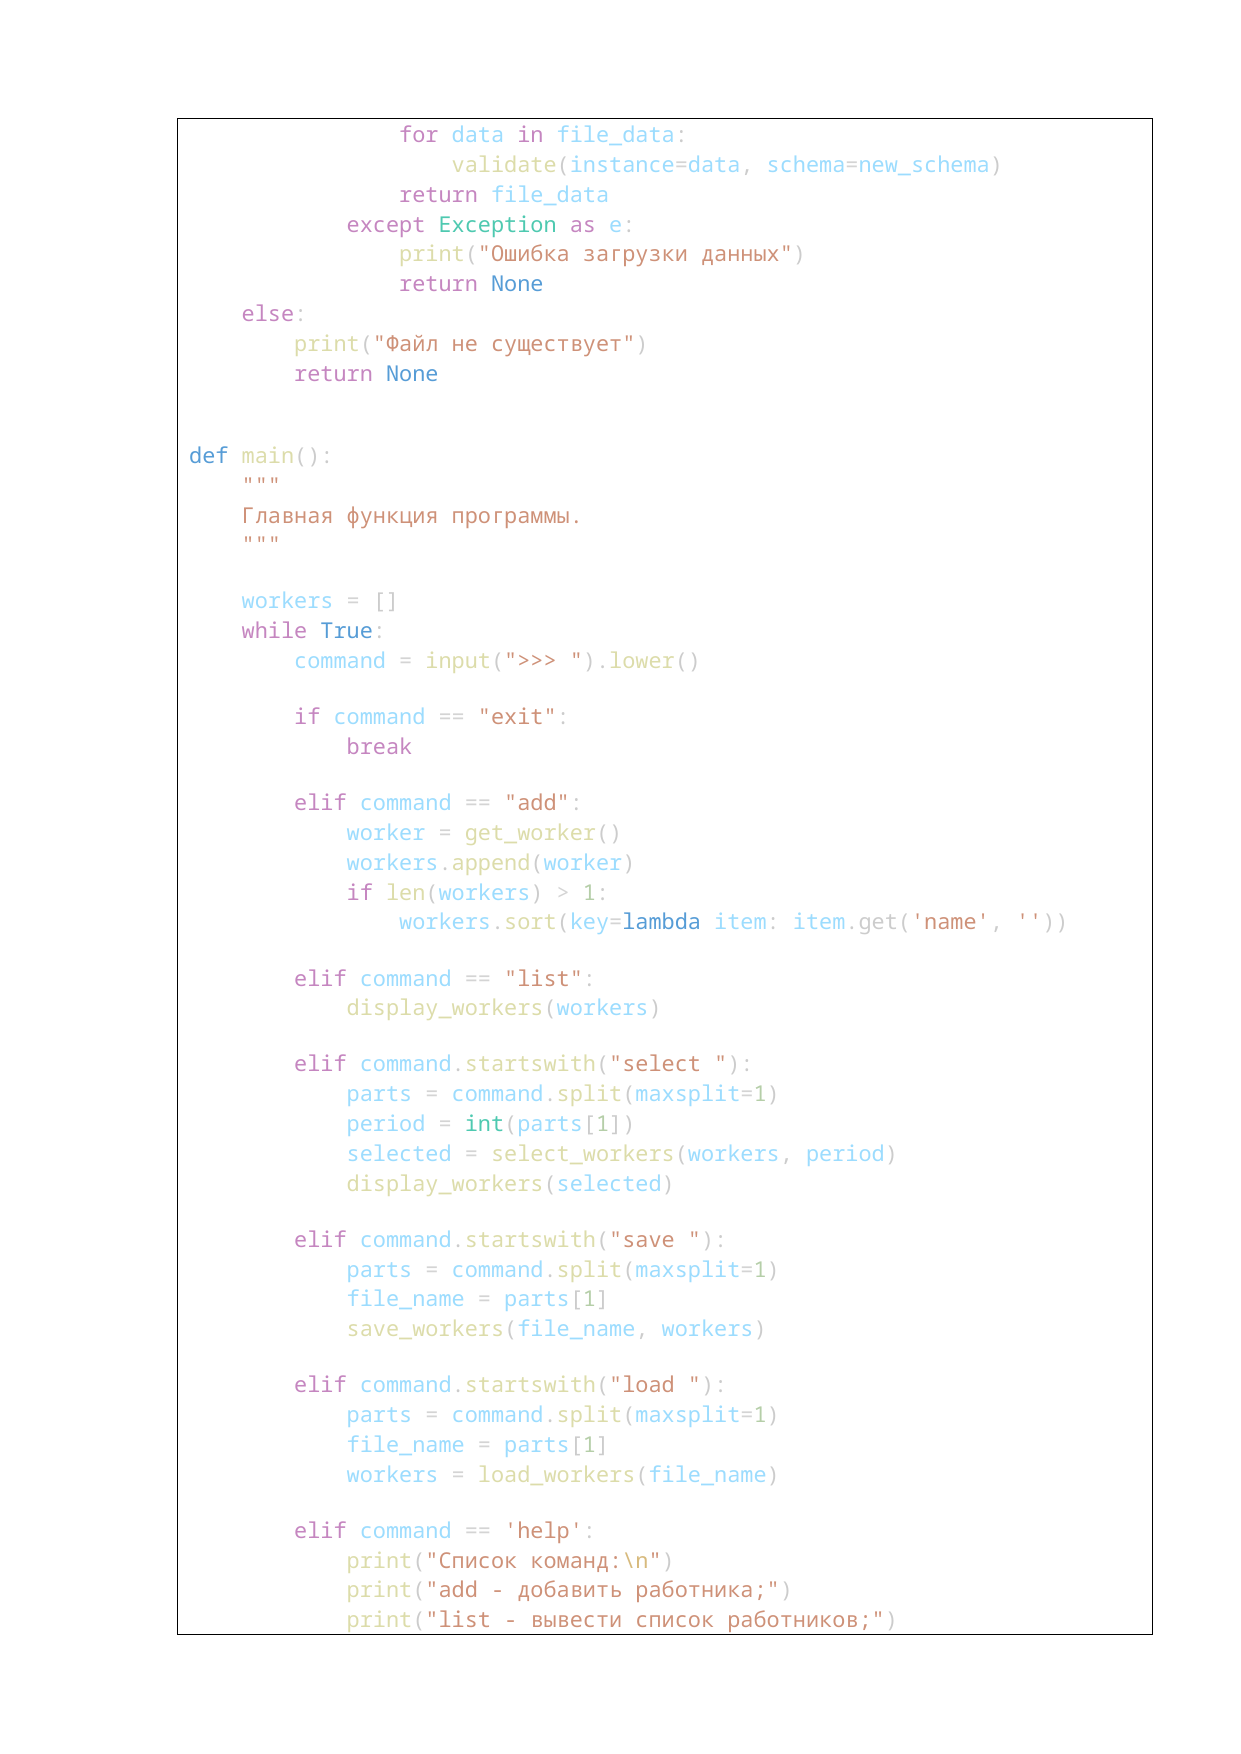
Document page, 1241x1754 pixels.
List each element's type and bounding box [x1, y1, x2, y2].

table_header [178, 119, 1152, 1634]
